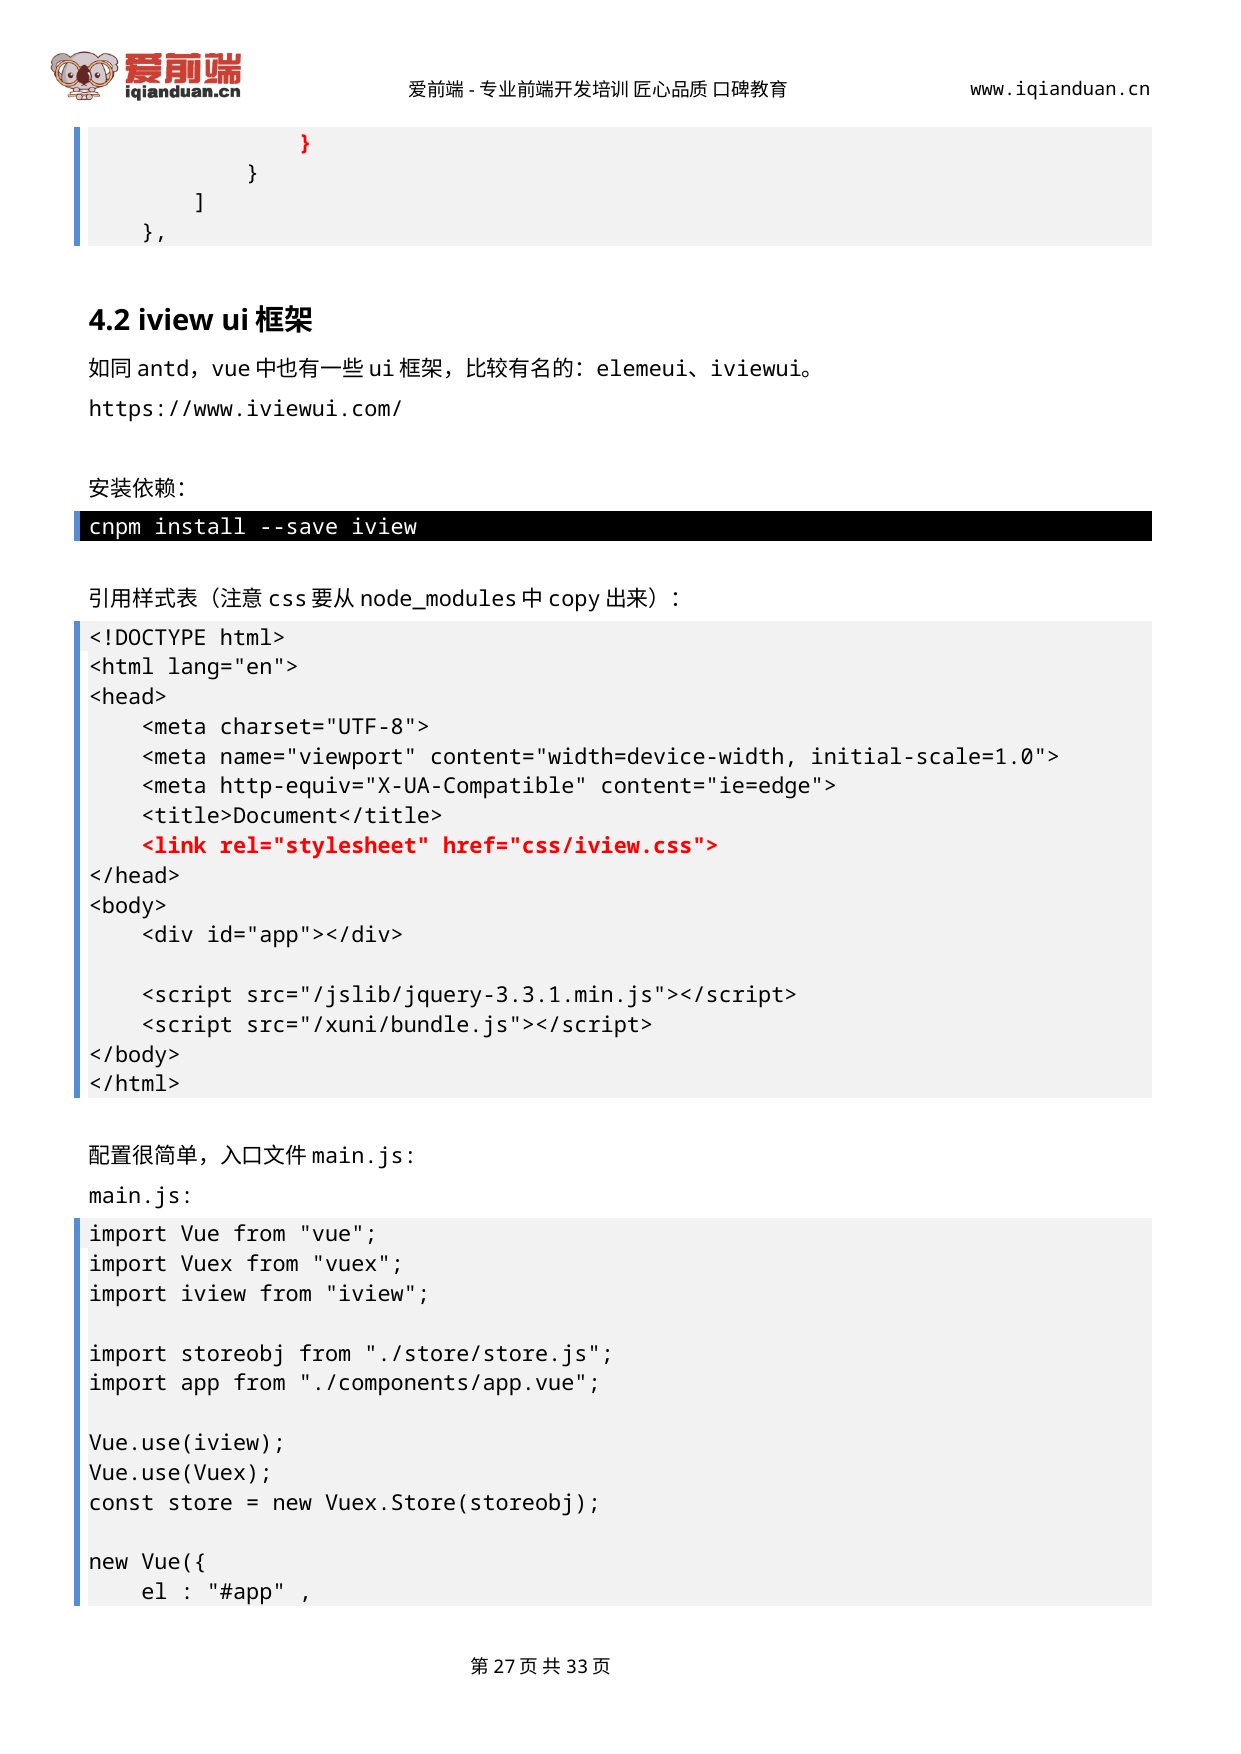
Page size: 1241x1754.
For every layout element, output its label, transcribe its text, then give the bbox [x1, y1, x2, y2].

text const store = new Vuex.Store(storeobj); [88, 1486, 1152, 1516]
text </html> [88, 1068, 1152, 1098]
picture [48, 51, 245, 101]
text }, [88, 216, 1152, 246]
text <meta name="viewport" content="width=device-width, initial-scale=1.0"> [88, 741, 1152, 770]
text <!DOCTYPE html> [80, 621, 1152, 651]
text ] [88, 186, 1152, 216]
text Vue.use(Vuex); [88, 1457, 1152, 1486]
text https://www.iviewui.com/ [88, 391, 1152, 424]
text import Vue from "vue"; [80, 1218, 1152, 1248]
text <script src="/xuni/bundle.js"></script> [88, 1009, 1152, 1038]
text 如同antd，vue中也有一些ui框架，比较有名的：elemeui、iviewui。 [88, 351, 1152, 383]
text <html lang="en"> [88, 651, 1152, 681]
text import app from "./components/app.vue"; [88, 1367, 1152, 1397]
text </body> [88, 1038, 1152, 1068]
text import storeobj from "./store/store.js"; [88, 1337, 1152, 1367]
text <link rel="stylesheet" href="css/iview.css"> [88, 830, 1152, 860]
text <meta charset="UTF-8"> [88, 711, 1152, 741]
text </head> [88, 860, 1152, 889]
text new Vue({ [88, 1546, 1152, 1576]
text Vue.use(iview); [88, 1427, 1152, 1457]
text } [88, 156, 1152, 186]
text <body> [88, 889, 1152, 919]
text } [88, 127, 1152, 156]
text import iview from "iview"; [88, 1278, 1152, 1308]
text 配置很简单，入口文件main.js: [88, 1138, 1152, 1171]
text main.js: [88, 1178, 1152, 1211]
text import Vuex from "vuex"; [88, 1248, 1152, 1278]
text 安装依赖： [88, 471, 1152, 503]
text <div id="app"></div> [88, 919, 1152, 949]
text 引用样式表（注意css要从node_modules中copy出来）： [88, 581, 1152, 613]
text el : "#app" , [88, 1576, 1152, 1606]
text <head> [88, 681, 1152, 711]
text cnpm install --save iview [80, 511, 1152, 541]
text <title>Document</title> [88, 800, 1152, 830]
text <script src="/jslib/jquery-3.3.1.min.js"></script> [88, 979, 1152, 1009]
text <meta http-equiv="X-UA-Compatible" content="ie=edge"> [88, 770, 1152, 800]
subtitle 4.2 iview ui框架 [88, 286, 1152, 351]
